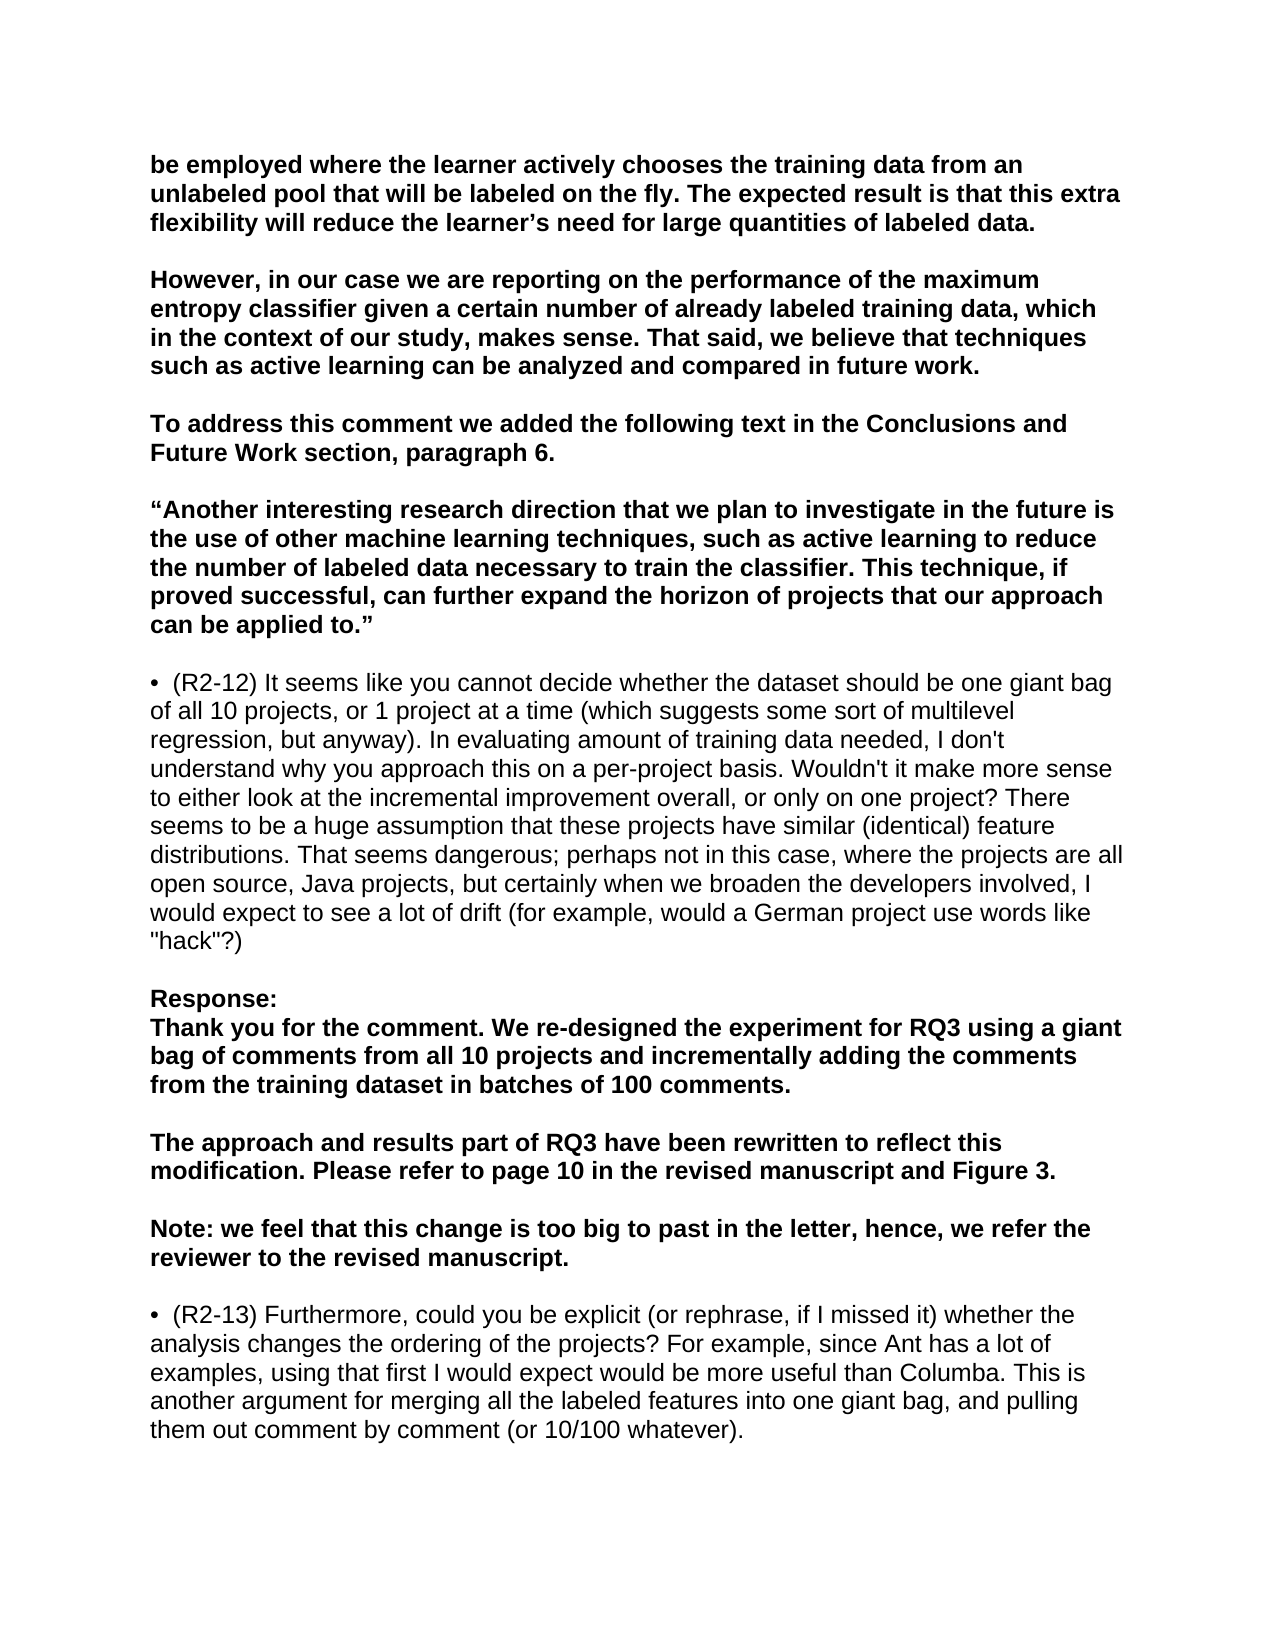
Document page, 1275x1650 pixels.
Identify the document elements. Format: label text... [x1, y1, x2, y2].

text • (R2-13) Furthermore, could you be explicit (or rephrase, if I missed it) whether the analysis changes the ordering of the projects? For example, since Ant has a lot of examples, using that first I would expect would be more useful than Columba. This is another argument for merging all the labeled features into one giant bag, and pulling them out comment by comment (or 10/100 whatever). [150, 1271, 1125, 1444]
text Note: we feel that this change is too big to past in the letter, hence, we refer the reviewer to the revised manuscript. [150, 1214, 1125, 1271]
text To address this comment we added the following text in the Conclusions and Future Work section, paragraph 6. [150, 409, 1125, 466]
text • (R2-12) It seems like you cannot decide whether the dataset should be one giant bag of all 10 projects, or 1 project at a time (which suggests some sort of multilevel regression, but anyway). In evaluating amount of training data needed, I don't understand why you approach this on a per-project basis. Wouldn't it make more sense to either look at the incremental improvement overall, or only on one project? There seems to be a huge assumption that these projects have similar (identical) feature distributions. That seems dangerous; perhaps not in this case, where the projects are all open source, Java projects, but certainly when we broaden the developers involved, I would expect to see a lot of drift (for example, would a German project use words like "hack"?) [150, 639, 1125, 955]
text Thank you for the comment. We re-designed the experiment for RQ3 using a giant bag of comments from all 10 projects and incrementally adding the comments from the training dataset in batches of 100 comments. [150, 1012, 1125, 1099]
text The approach and results part of RQ3 have been rewritten to reflect this modification. Please refer to page 10 in the revised manuscript and Figure 3. [150, 1127, 1125, 1185]
text “Another interesting research direction that we plan to investigate in the future is the use of other machine learning techniques, such as active learning to reduce the number of labeled data necessary to train the classifier. This technique, if proved successful, can further expand the horizon of projects that our approach can be applied to.” [150, 495, 1125, 639]
text Response: [150, 984, 1125, 1012]
